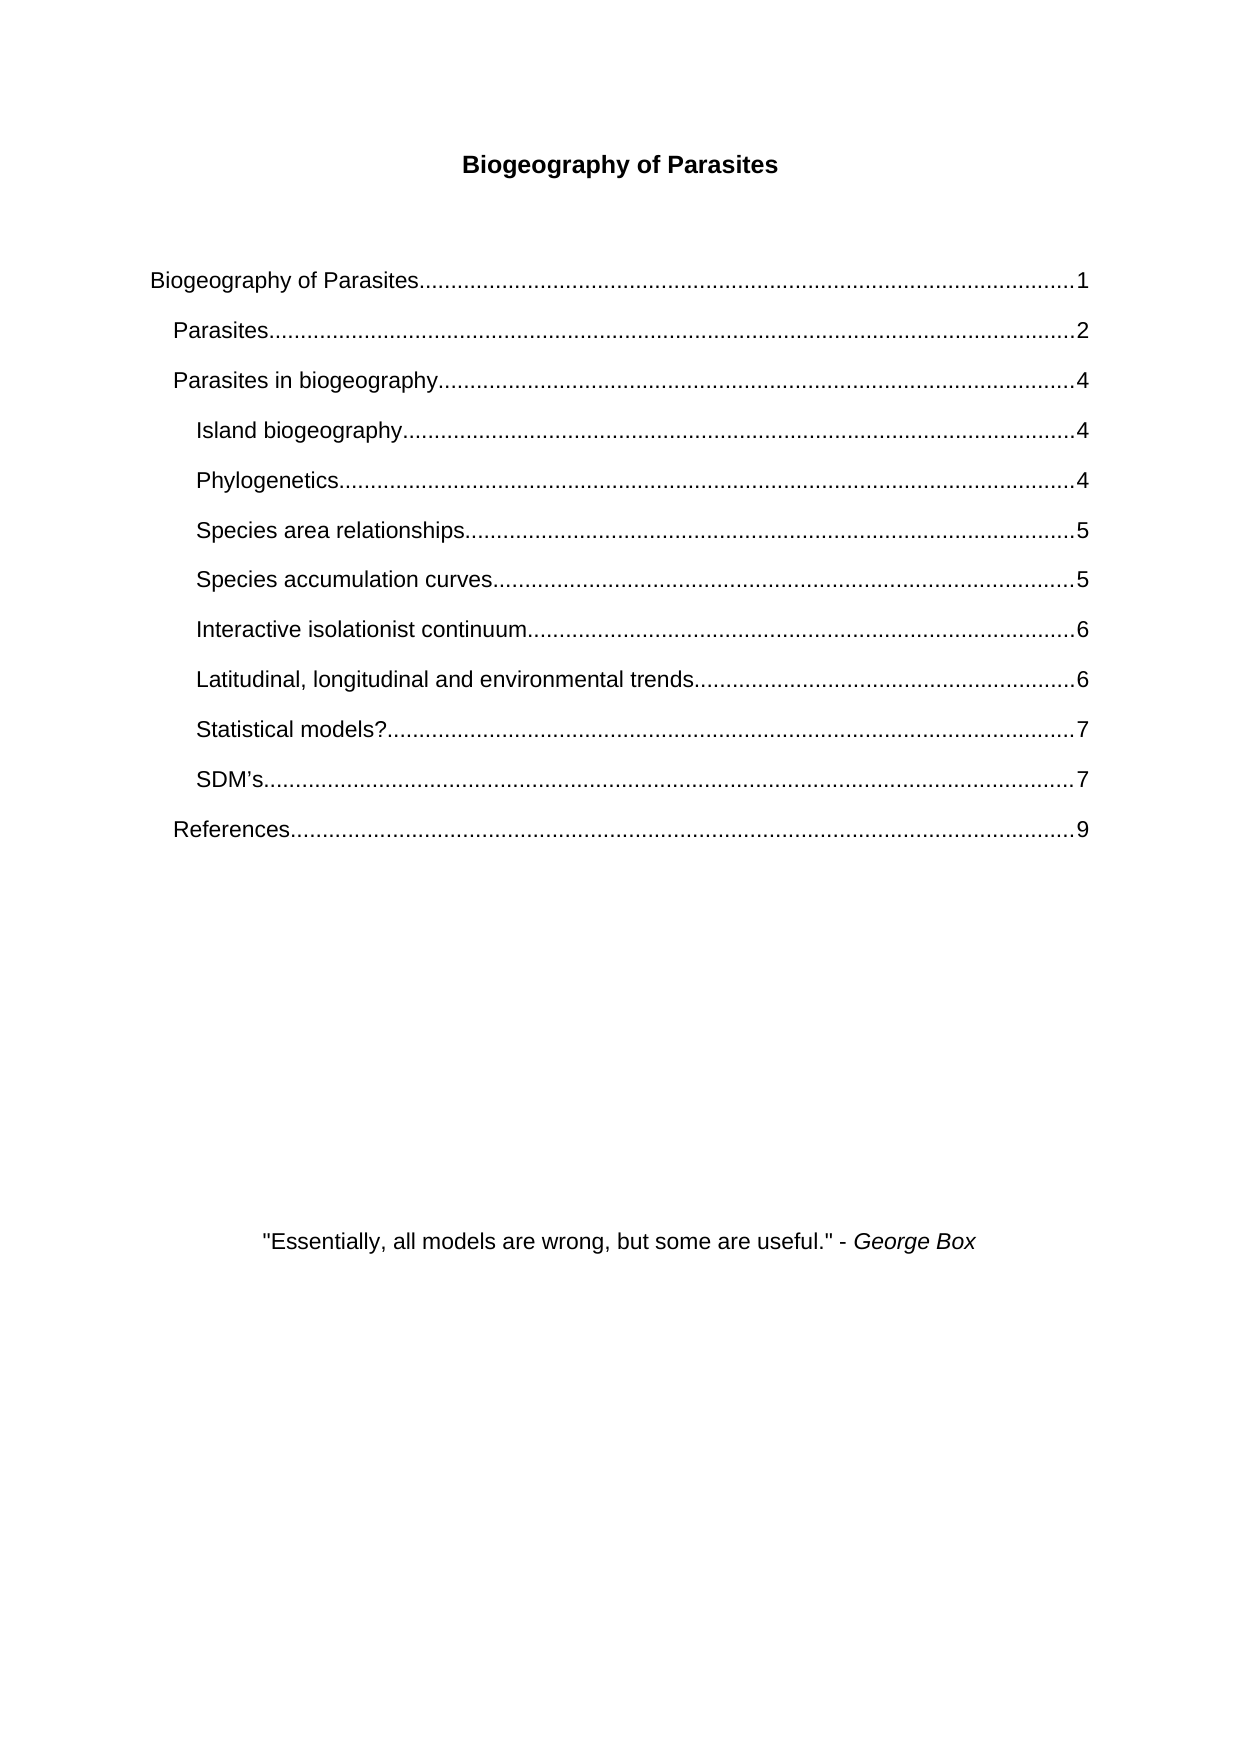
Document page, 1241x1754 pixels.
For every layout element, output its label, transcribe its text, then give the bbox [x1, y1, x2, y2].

text "Essentially, all models are wrong, but some are useful." - George Box [150, 1228, 1090, 1254]
subtitle Biogeography of Parasites [150, 150, 1090, 179]
